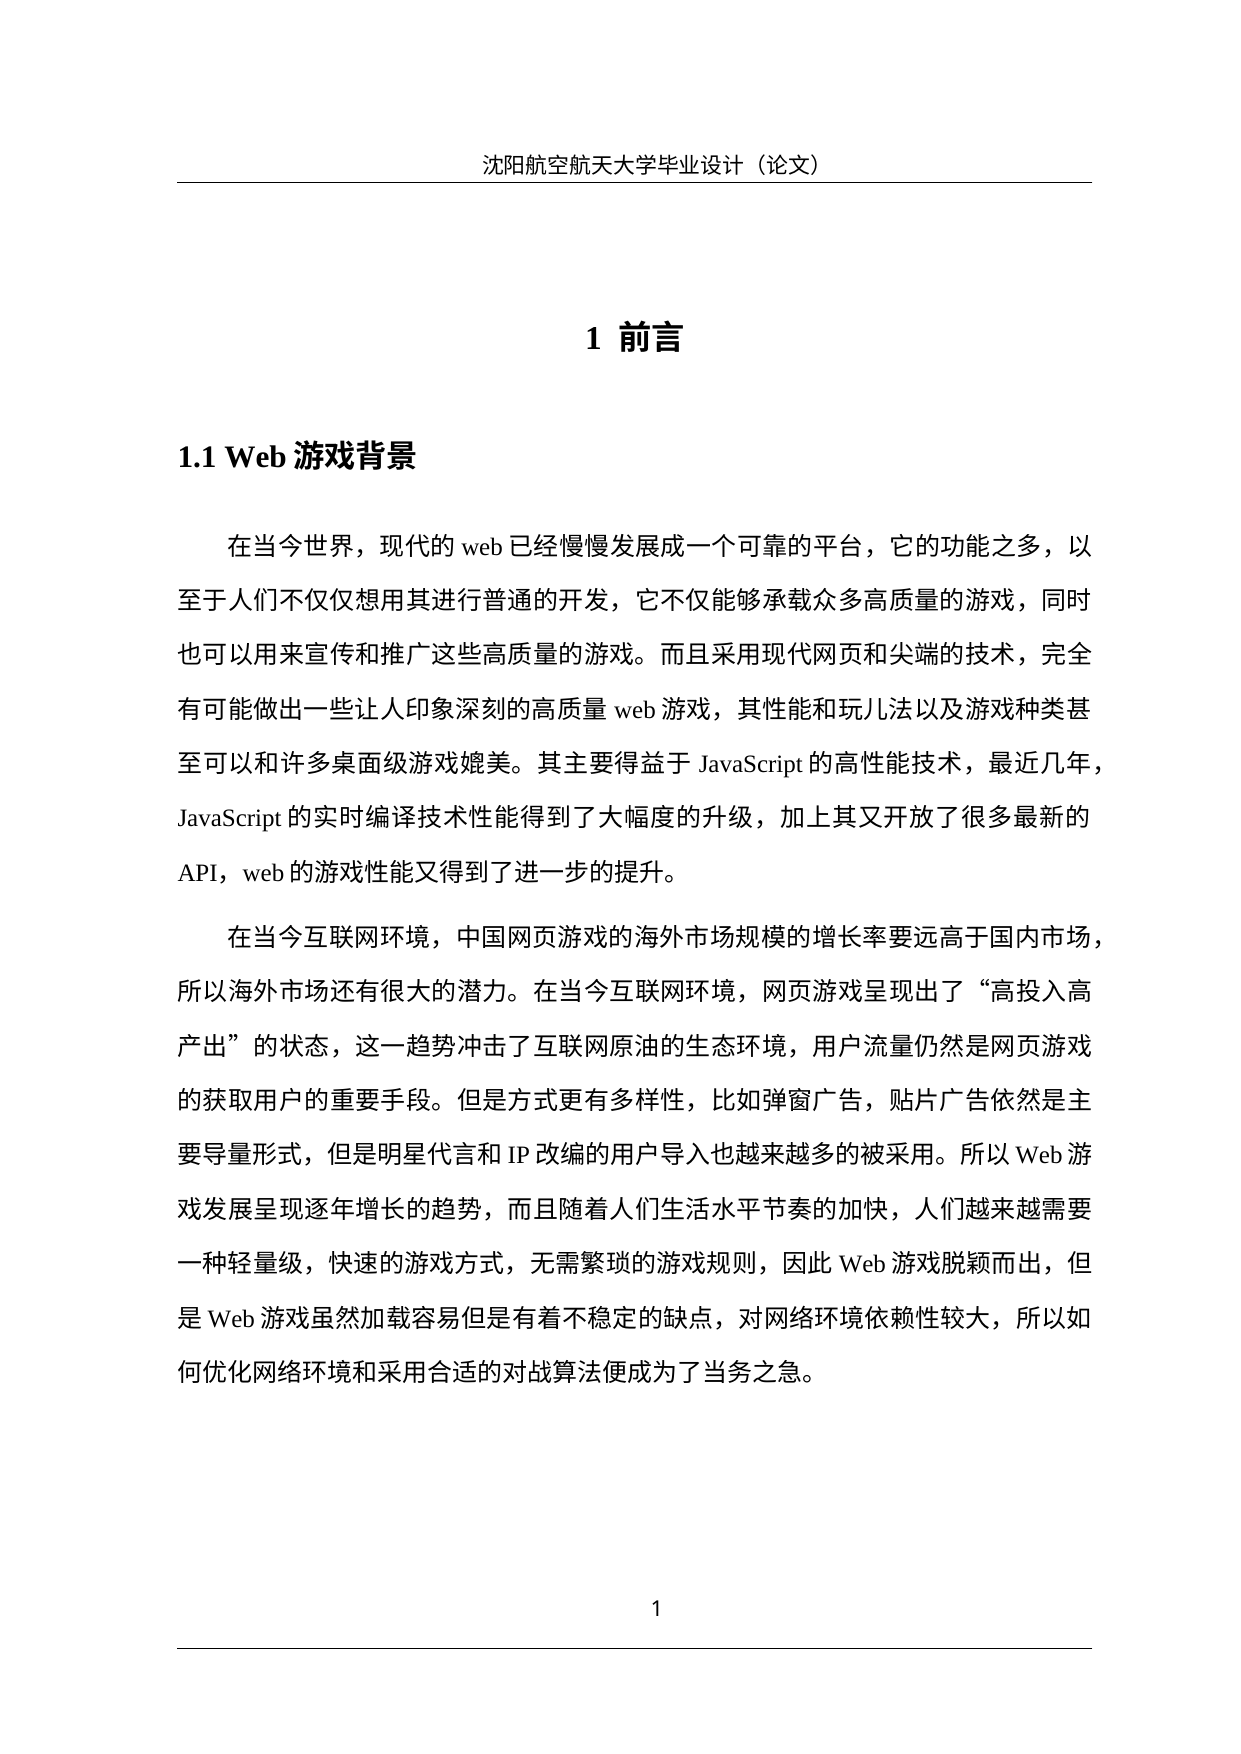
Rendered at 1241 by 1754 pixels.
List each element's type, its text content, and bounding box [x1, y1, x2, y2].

text Web游戏背景 [177, 410, 1092, 497]
text 在当今互联网环境，中国网页游戏的海外市场规模的增长率要远高于国内市场，所以海外市场还有很大的潜力。在当今互联网环境，网页游戏呈现出了“高投入高产出”的状态，这一趋势冲击了互联网原油的生态环境，用户流量仍然是网页游戏的获取用户的重要手段。但是方式更有多样性，比如弹窗广告，贴片广告依然是主要导量形式，但是明星代言和IP改编的用户导入也越来越多的被采用。所以Web游戏发展呈现逐年增长的趋势，而且随着人们生活水平节奏的加快，人们越来越需要一种轻量级，快速的游戏方式，无需繁琐的游戏规则，因此Web游戏脱颖而出，但是Web游戏虽然加载容易但是有着不稳定的缺点，对网络环境依赖性较大，所以如何优化网络环境和采用合适的对战算法便成为了当务之急。 [177, 917, 1092, 1389]
text 前言 [177, 311, 1092, 359]
text 在当今世界，现代的web已经慢慢发展成一个可靠的平台，它的功能之多，以至于人们不仅仅想用其进行普通的开发，它不仅能够承载众多高质量的游戏，同时也可以用来宣传和推广这些高质量的游戏。而且采用现代网页和尖端的技术，完全有可能做出一些让人印象深刻的高质量web游戏，其性能和玩儿法以及游戏种类甚至可以和许多桌面级游戏媲美。其主要得益于JavaScript的高性能技术，最近几年，JavaScript的实时编译技术性能得到了大幅度的升级，加上其又开放了很多最新的API，web的游戏性能又得到了进一步的提升。 [177, 526, 1092, 888]
